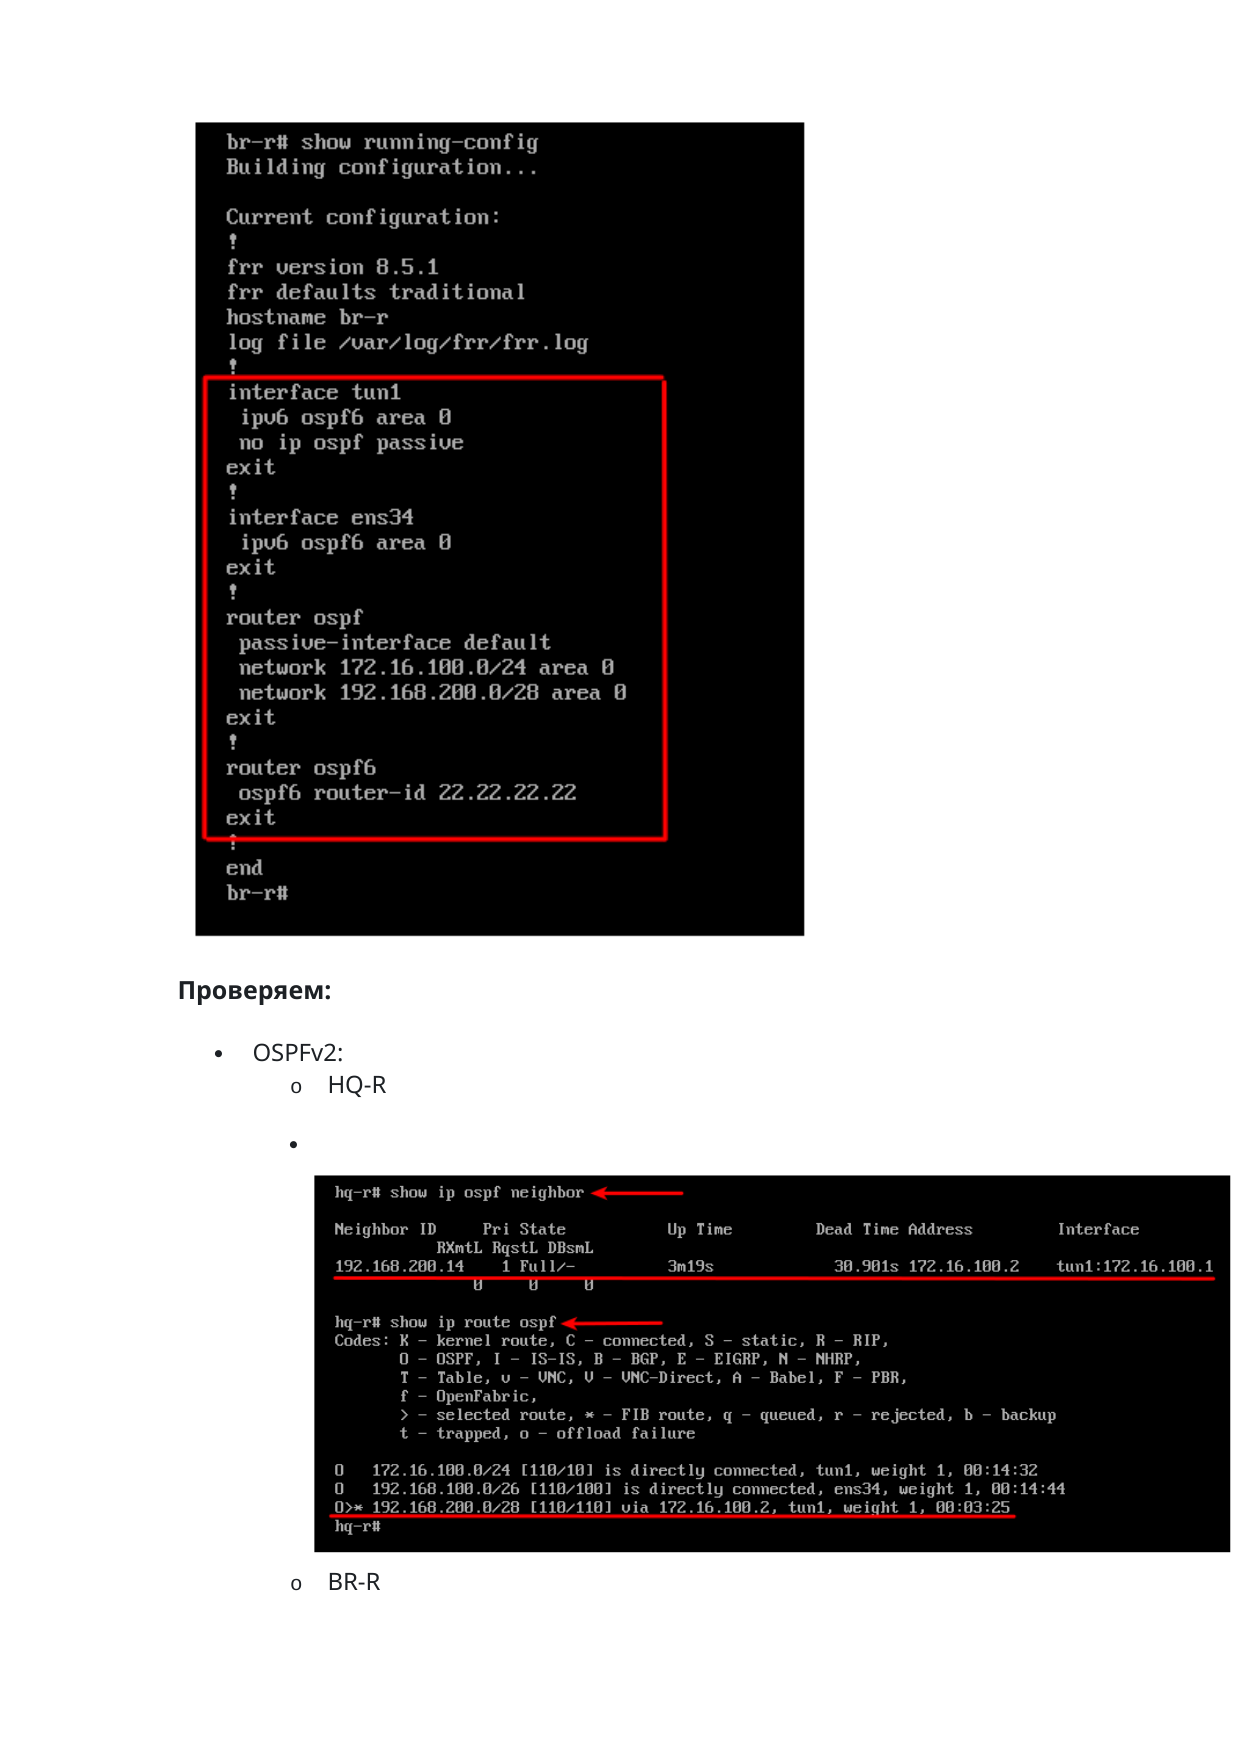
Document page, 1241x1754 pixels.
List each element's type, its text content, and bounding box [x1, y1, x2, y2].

list HQ-R [290, 1068, 1152, 1101]
list OSPFv2: [215, 1036, 1152, 1068]
picture [289, 1157, 1241, 1565]
text Проверяем: [177, 972, 1152, 1006]
list BR-R [290, 1565, 1152, 1597]
picture [177, 118, 817, 944]
